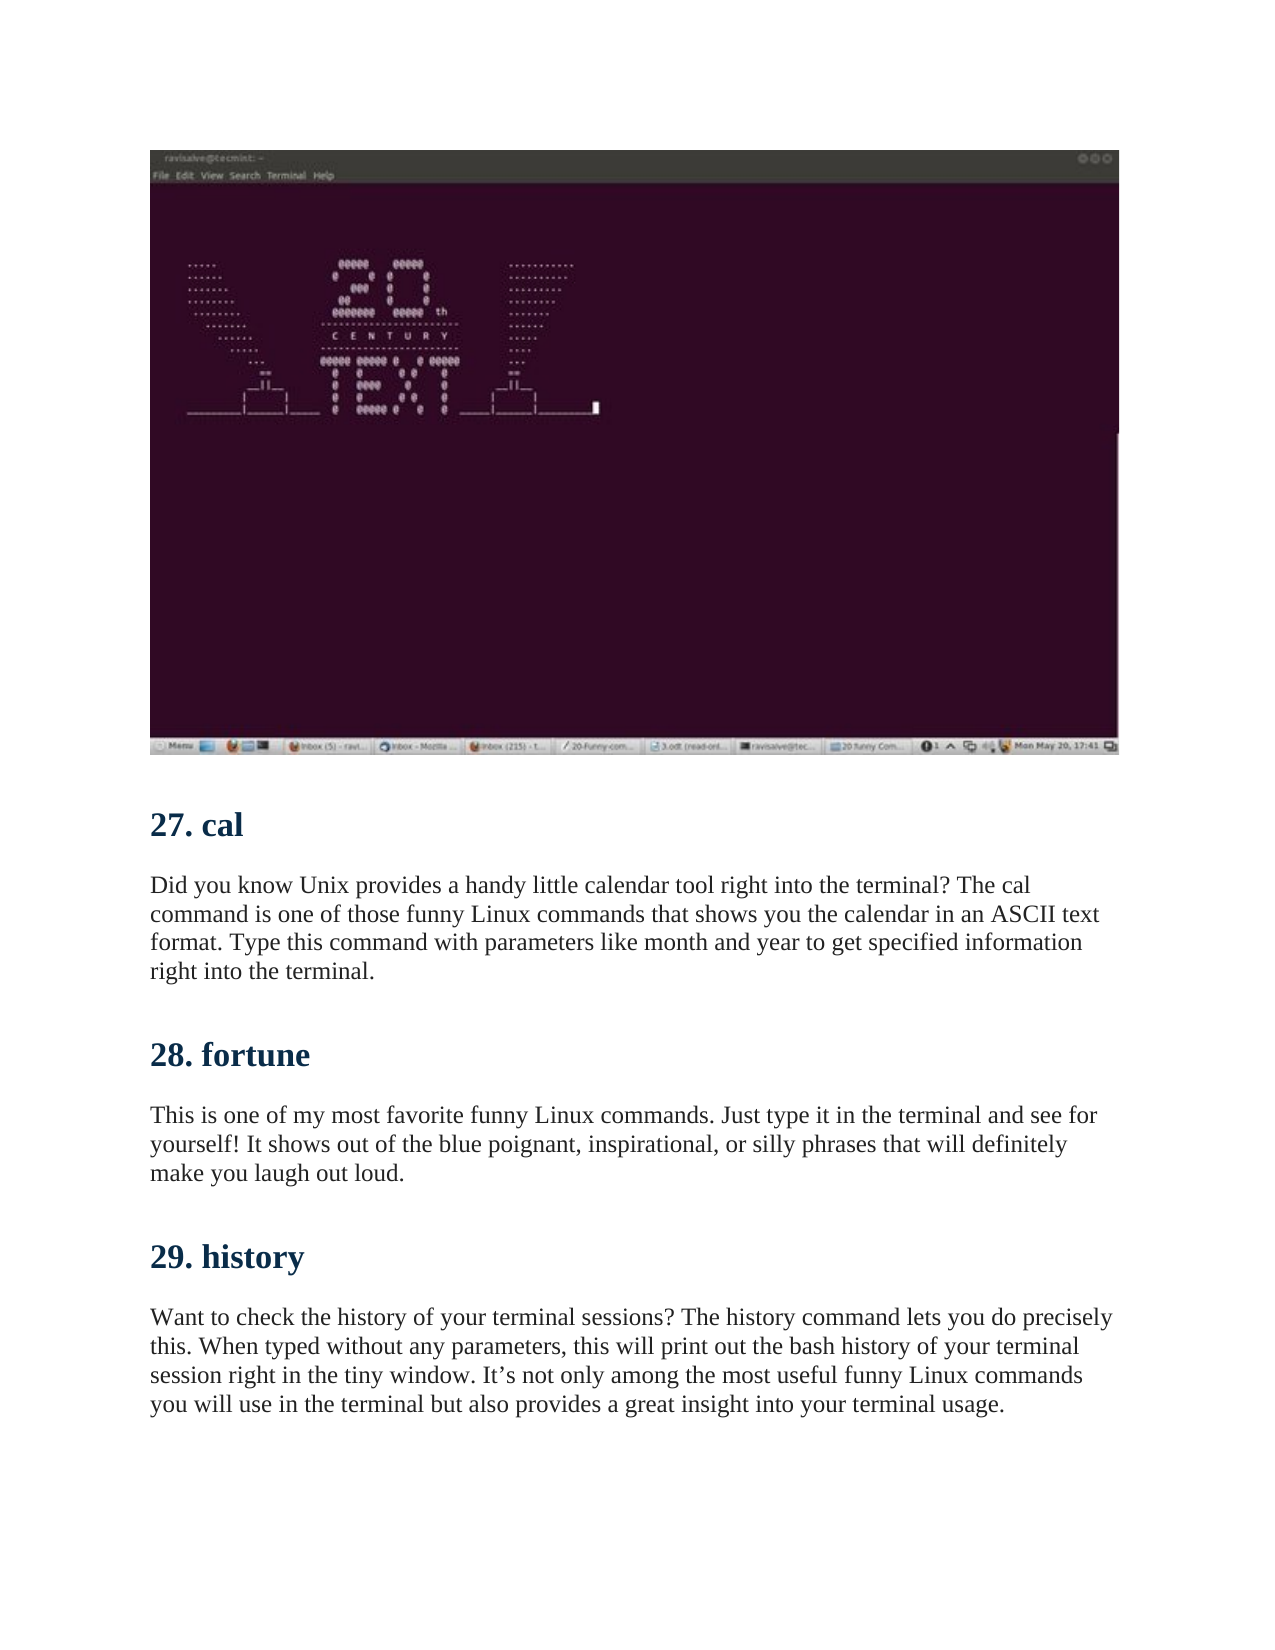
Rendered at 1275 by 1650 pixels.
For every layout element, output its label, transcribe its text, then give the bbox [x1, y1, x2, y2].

text 28. fortune [150, 1027, 1125, 1074]
text 29. history [150, 1229, 1125, 1276]
picture [150, 150, 1120, 755]
text 27. cal [150, 797, 1125, 843]
text Did you know Unix provides a handy little calendar tool right into the terminal? The cal command is one of those funny Linux commands that shows you the calendar in an ASCII text format. Type this command with parameters like month and year to get specified information right into the terminal. [150, 870, 1125, 985]
text This is one of my most favorite funny Linux commands. Just type it in the terminal and see for yourself! It shows out of the blue poignant, inspirational, or silly phrases that will definitely make you laugh out loud. [150, 1101, 1125, 1187]
text Want to check the history of your terminal sessions? The history command lets you do precisely this. When typed without any parameters, this will print out the bash history of your terminal session right in the tiny window. It’s not only among the most useful funny Linux commands you will use in the terminal but also provides a great insight into your terminal usage. [150, 1302, 1125, 1417]
